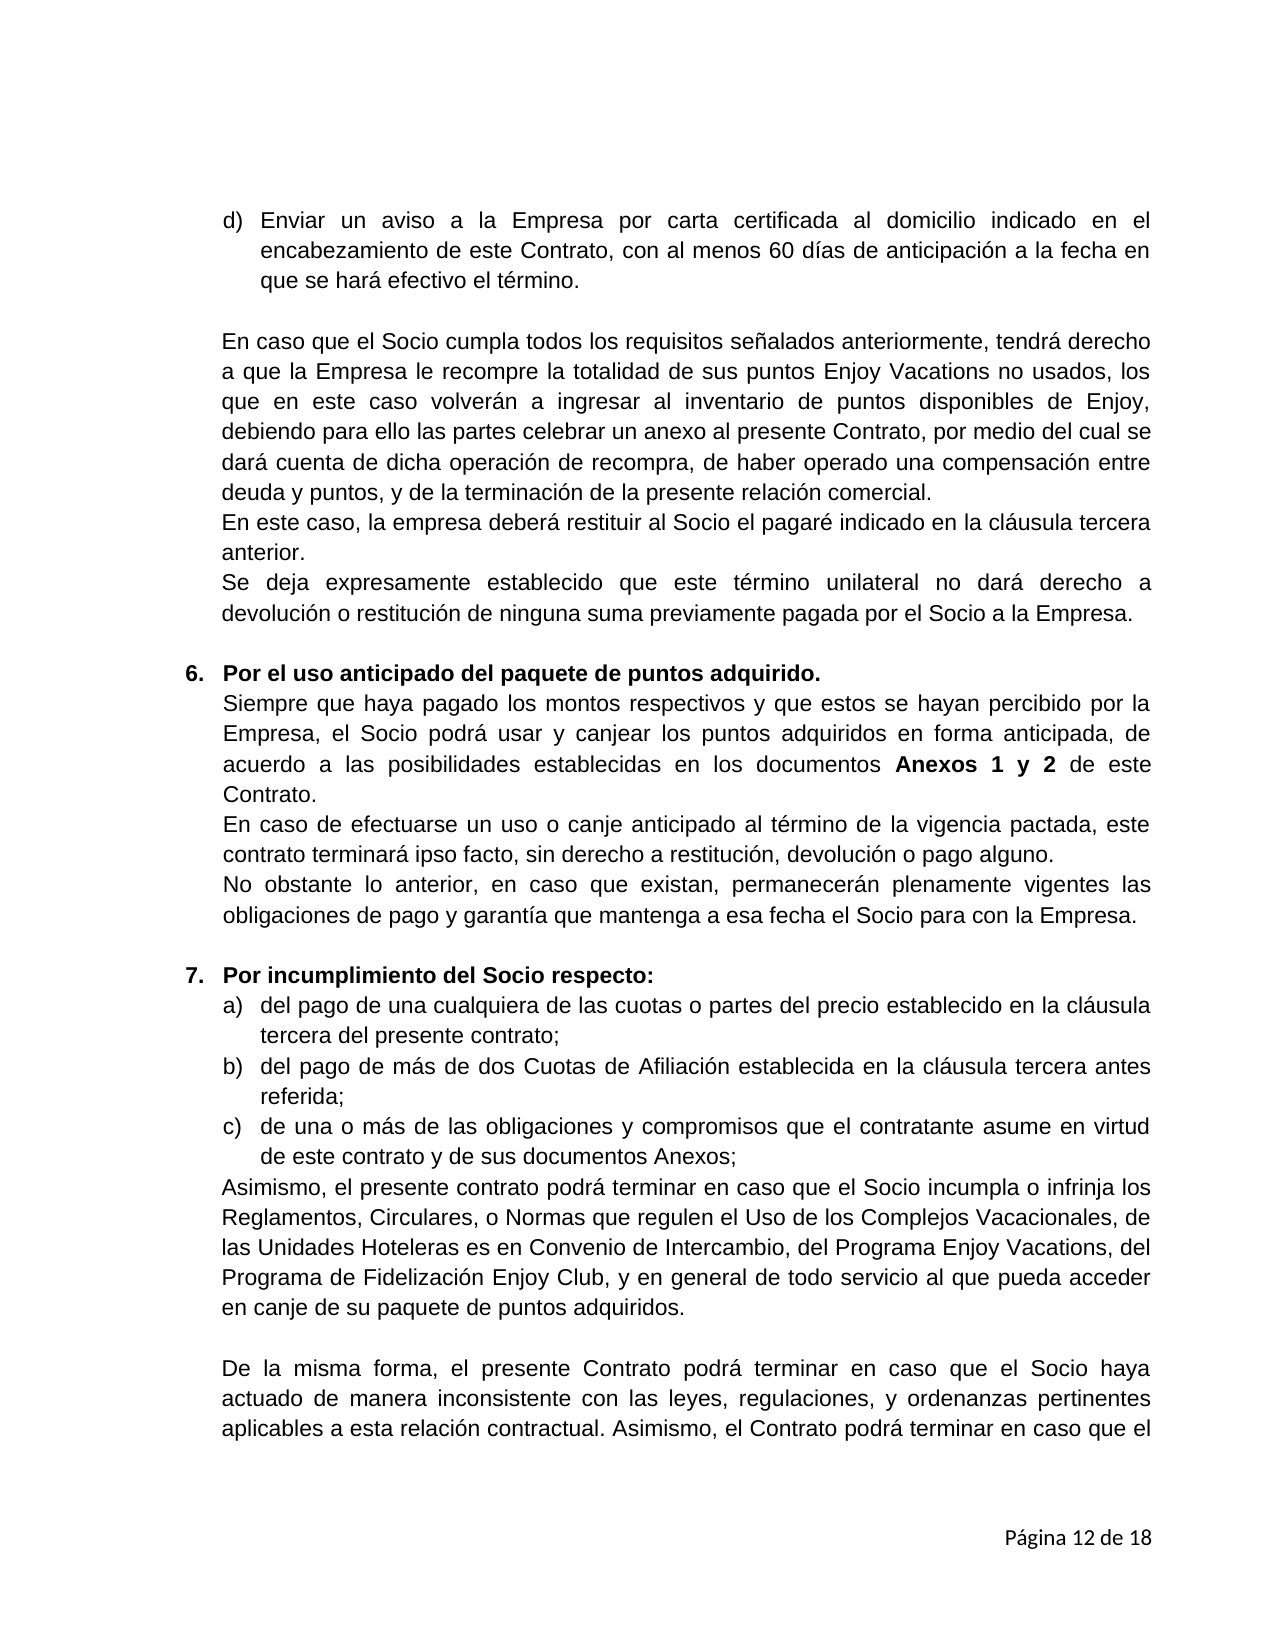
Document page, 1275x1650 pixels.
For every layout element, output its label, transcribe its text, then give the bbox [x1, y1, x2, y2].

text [221, 1355, 1152, 1441]
list Enviar un aviso a la Empresa por carta certificada al domicilio indicado en el encabezamiento de este Contrato, con al menos 60 días de anticipación a la fecha en que se hará efectivo el término. [223, 207, 1152, 293]
text En este caso, la empresa deberá restituir al Socio el pagaré indicado en la cláusula tercera anterior. [221, 509, 1152, 565]
text En caso que el Socio cumpla todos los requisitos señalados anteriormente, tendrá derecho a que la Empresa le recompre la totalidad de sus puntos Enjoy Vacations no usados, los que en este caso volverán a ingresar al inventario de puntos disponibles de Enjoy, debiendo para ello las partes celebrar un anexo al presente Contrato, por medio del cual se dará cuenta de dicha operación de recompra, de haber operado una compensación entre deuda y puntos, y de la terminación de la presente relación comercial. [221, 328, 1152, 505]
text Asimismo, el presente contrato podrá terminar en caso que el Socio incumpla o infrinja los Reglamentos, Circulares, o Normas que regulen el Uso de los Complejos Vacacionales, de las Unidades Hoteleras es en Convenio de Intercambio, del Programa Enjoy Vacations, del Programa de Fidelización Enjoy Club, y en general de todo servicio al que pueda acceder en canje de su paquete de puntos adquiridos. [221, 1173, 1152, 1321]
list Por incumplimiento del Socio respecto: [185, 962, 1152, 988]
text Se deja expresamente establecido que este término unilateral no dará derecho a devolución o restitución de ninguna suma previamente pagada por el Socio a la Empresa. [221, 569, 1152, 626]
list del pago de más de dos Cuotas de Afiliación establecida en la cláusula tercera antes referida; [223, 1053, 1152, 1109]
list No obstante lo anterior, en caso que existan, permanecerán plenamente vigentes las obligaciones de pago y garantía que mantenga a esa fecha el Socio para con la Empresa. [223, 871, 1152, 928]
list En caso de efectuarse un uso o canje anticipado al término de la vigencia pactada, este contrato terminará ipso facto, sin derecho a restitución, devolución o pago alguno. [223, 811, 1152, 867]
list Siempre que haya pagado los montos respectivos y que estos se hayan percibido por la Empresa, el Socio podrá usar y canjear los puntos adquiridos en forma anticipada, de acuerdo a las posibilidades establecidas en los documentos Anexos 1 y 2 de este Contrato. [223, 690, 1152, 807]
list Por el uso anticipado del paquete de puntos adquirido. [185, 660, 1152, 686]
list del pago de una cualquiera de las cuotas o partes del precio establecido en la cláusula tercera del presente contrato; [223, 992, 1152, 1049]
list de una o más de las obligaciones y compromisos que el contratante asume en virtud de este contrato y de sus documentos Anexos; [223, 1113, 1152, 1169]
